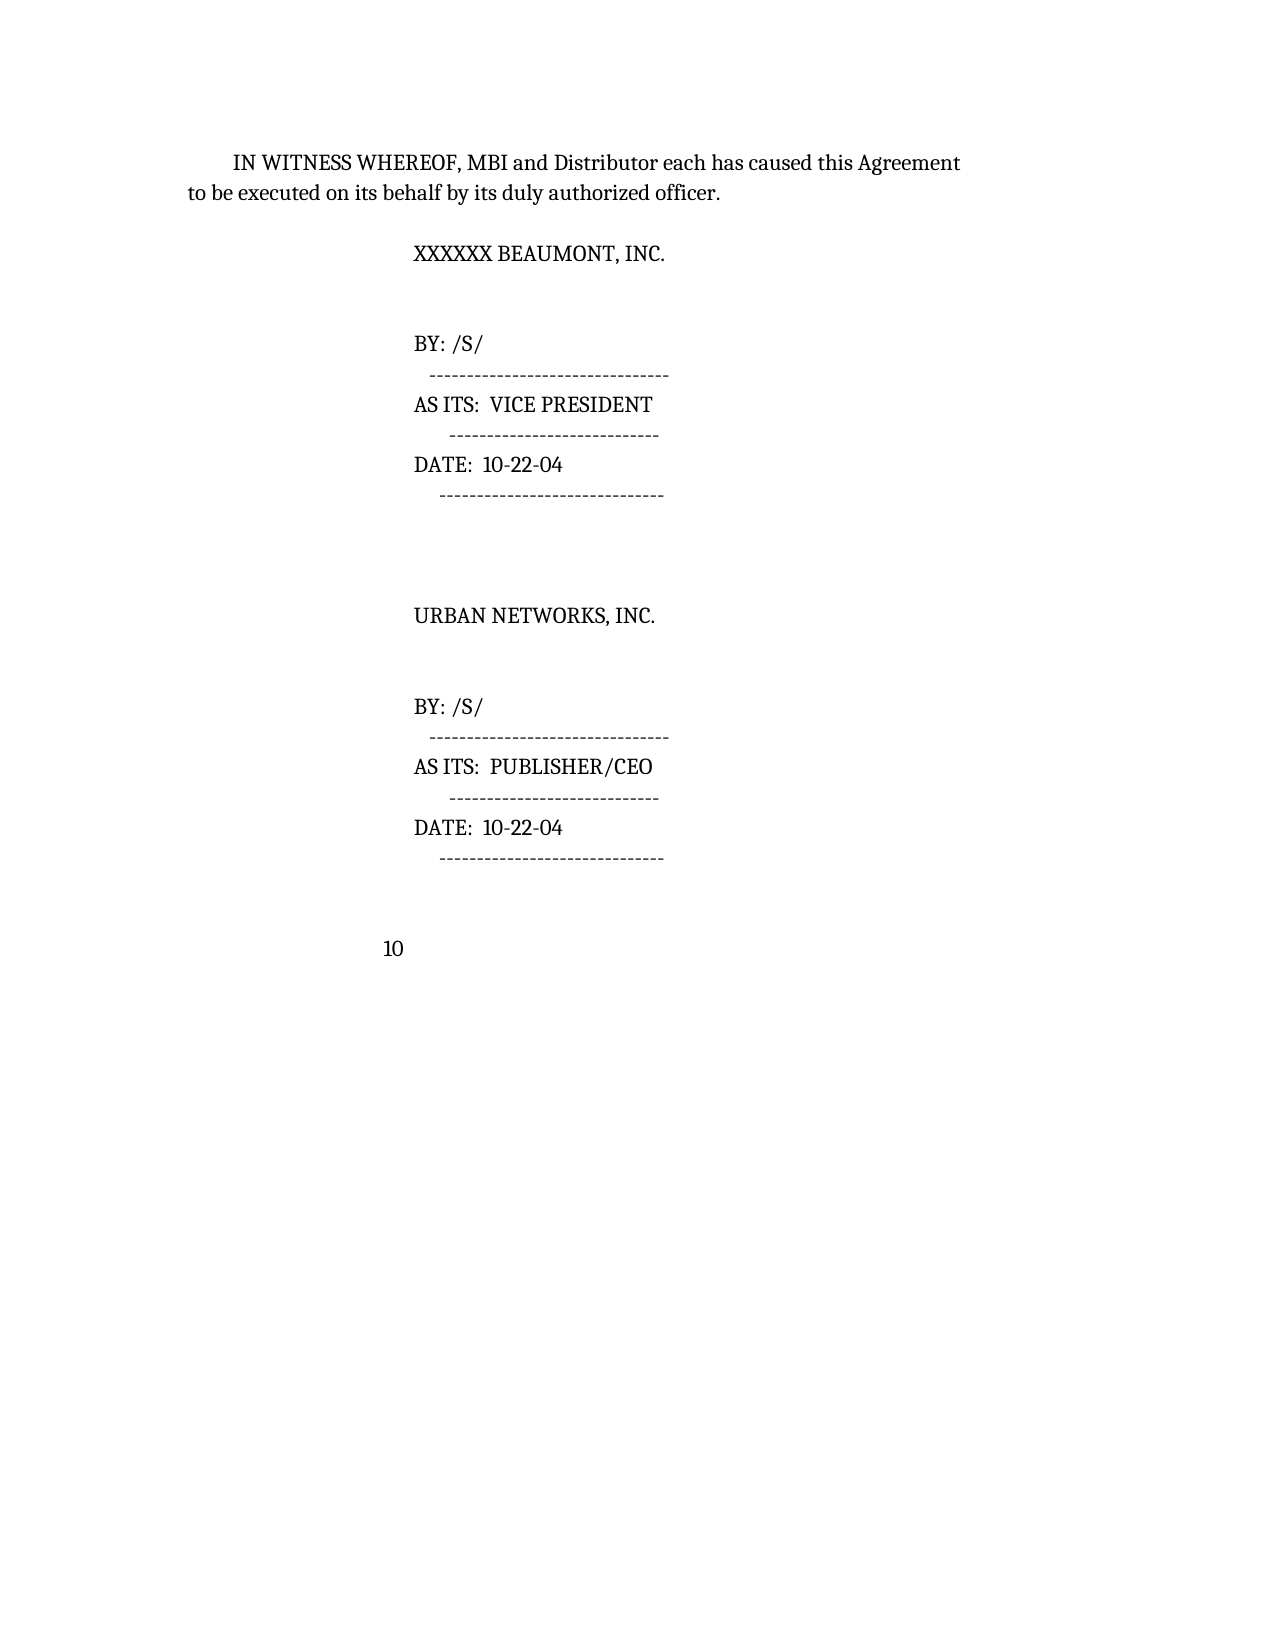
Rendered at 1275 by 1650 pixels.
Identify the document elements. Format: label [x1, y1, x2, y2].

text [187, 150, 1087, 962]
